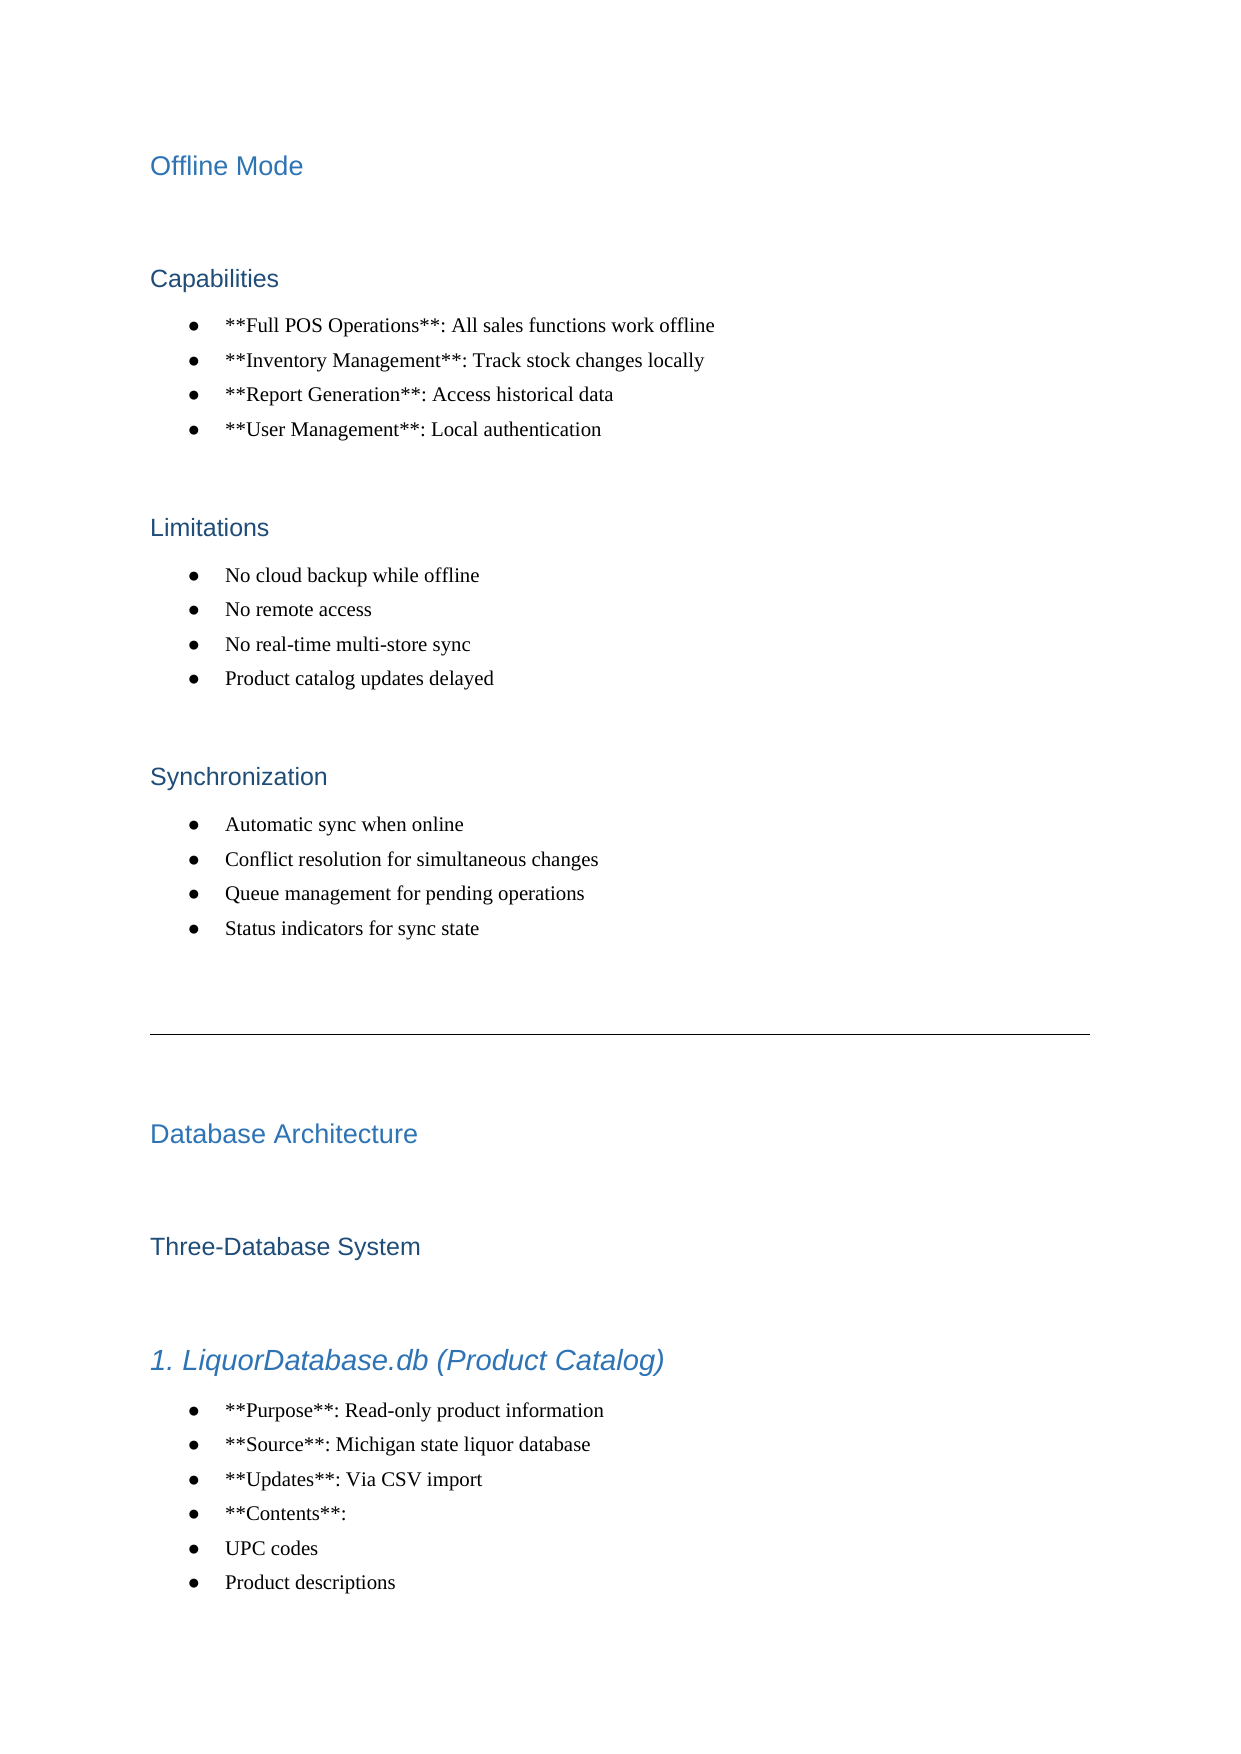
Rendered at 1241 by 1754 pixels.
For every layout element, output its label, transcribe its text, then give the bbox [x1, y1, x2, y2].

subtitle Three-Database System [150, 1232, 1090, 1261]
list Conflict resolution for simultaneous changes [187, 846, 1090, 871]
list Product descriptions [187, 1570, 1090, 1594]
list **Full POS Operations**: All sales functions work offline [187, 313, 1090, 337]
list Automatic sync when online [187, 812, 1090, 836]
list **Purpose**: Read-only product information [187, 1398, 1090, 1422]
list No real-time multi-store sync [187, 632, 1090, 656]
subtitle Limitations [150, 513, 1090, 542]
subtitle Database Architecture [150, 1118, 1090, 1149]
list **Source**: Michigan state liquor database [187, 1432, 1090, 1456]
list **User Management**: Local authentication [187, 417, 1090, 441]
list **Contents**: [187, 1501, 1090, 1525]
list **Inventory Management**: Track stock changes locally [187, 348, 1090, 372]
subtitle Capabilities [150, 264, 1090, 293]
list **Updates**: Via CSV import [187, 1467, 1090, 1491]
list UPC codes [187, 1536, 1090, 1559]
list Status indicators for sync state [187, 915, 1090, 939]
list No cloud backup while offline [187, 563, 1090, 587]
list **Report Generation**: Access historical data [187, 382, 1090, 406]
list No remote access [187, 597, 1090, 621]
subtitle Synchronization [150, 762, 1090, 791]
subtitle 1. LiquorDatabase.db (Product Catalog) [150, 1343, 1090, 1377]
list Queue management for pending operations [187, 881, 1090, 905]
list Product catalog updates delayed [187, 666, 1090, 690]
subtitle Offline Mode [150, 150, 1090, 181]
